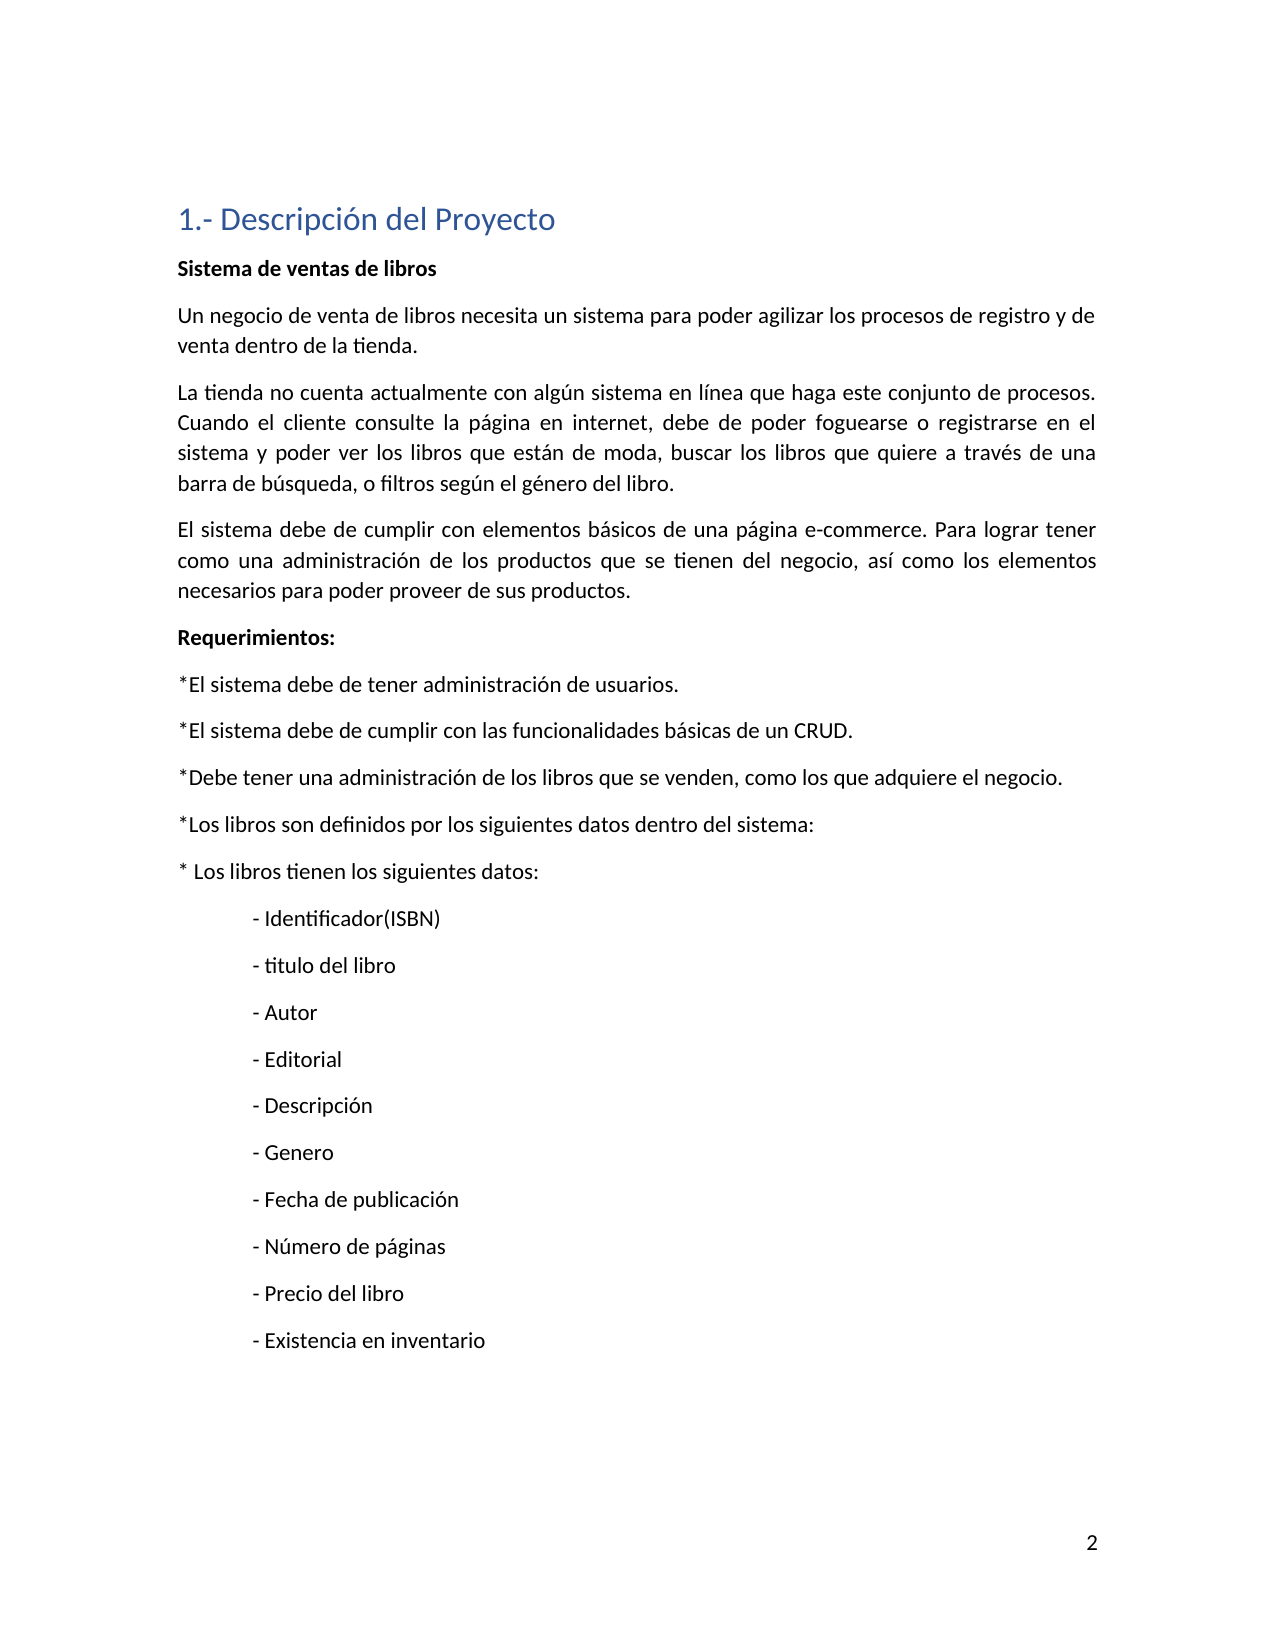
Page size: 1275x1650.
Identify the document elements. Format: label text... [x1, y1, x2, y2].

text - Autor [177, 998, 1098, 1026]
text - Precio del libro [177, 1279, 1098, 1307]
text - Descripción [177, 1092, 1098, 1119]
text - Identificador(ISBN) [177, 904, 1098, 932]
subtitle 1.- Descripción del Proyecto [177, 198, 1098, 238]
text *Debe tener una administración de los libros que se venden, como los que adquiere el negocio. [177, 763, 1098, 791]
text * Los libros tienen los siguientes datos: [177, 857, 1098, 885]
text La tienda no cuenta actualmente con algún sistema en línea que haga este conjunto de procesos. Cuando el cliente consulte la página en internet, debe de poder foguearse o registrarse en el sistema y poder ver los libros que están de moda, buscar los libros que quiere a través de una barra de búsqueda, o filtros según el género del libro. [177, 378, 1098, 497]
text - Genero [177, 1138, 1098, 1166]
text - Existencia en inventario [177, 1326, 1098, 1354]
text - Editorial [177, 1045, 1098, 1073]
text Sistema de ventas de libros [177, 254, 1098, 282]
text *El sistema debe de cumplir con las funcionalidades básicas de un CRUD. [177, 717, 1098, 744]
text - Número de páginas [177, 1232, 1098, 1260]
text El sistema debe de cumplir con elementos básicos de una página e-commerce. Para lograr tener como una administración de los productos que se tienen del negocio, así como los elementos necesarios para poder proveer de sus productos. [177, 516, 1098, 604]
text Requerimientos: [177, 623, 1098, 651]
text Un negocio de venta de libros necesita un sistema para poder agilizar los procesos de registro y de venta dentro de la tienda. [177, 301, 1098, 359]
text - Fecha de publicación [177, 1185, 1098, 1213]
text - titulo del libro [177, 951, 1098, 979]
text *Los libros son definidos por los siguientes datos dentro del sistema: [177, 810, 1098, 838]
text *El sistema debe de tener administración de usuarios. [177, 670, 1098, 698]
